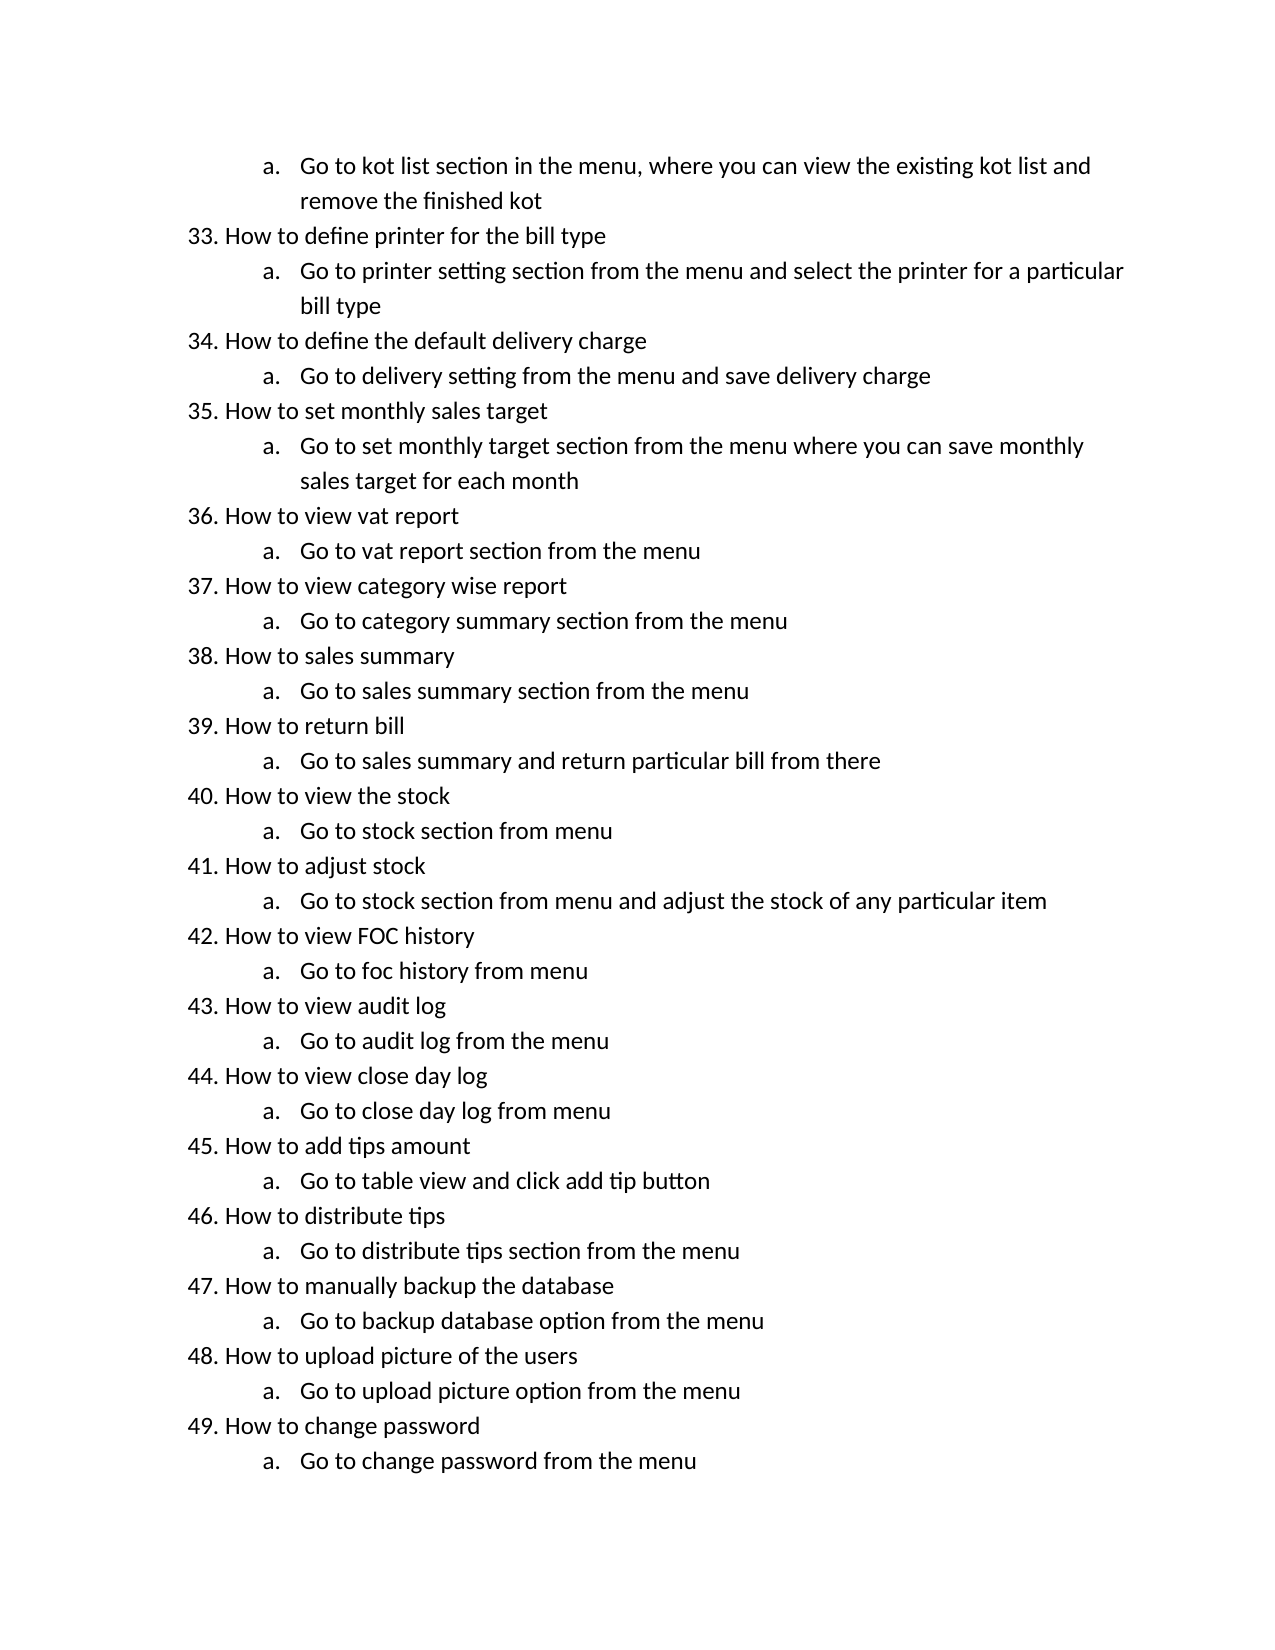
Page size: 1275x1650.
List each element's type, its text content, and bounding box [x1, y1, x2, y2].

list How to view FOC history [187, 920, 1125, 951]
list How to add tips amount [187, 1130, 1125, 1161]
list Go to category summary section from the menu [262, 605, 1125, 636]
list Go to sales summary section from the menu [262, 675, 1125, 706]
list How to sales summary [187, 640, 1125, 671]
list How to view close day log [187, 1060, 1125, 1091]
list Go to kot list section in the menu, where you can view the existing kot list and remove the finished kot [262, 150, 1125, 216]
list How to manually backup the database [187, 1270, 1125, 1301]
list How to view the stock [187, 780, 1125, 811]
list Go to set monthly target section from the menu where you can save monthly sales target for each month [262, 430, 1125, 496]
list Go to distribute tips section from the menu [262, 1235, 1125, 1266]
list How to upload picture of the users [187, 1340, 1125, 1371]
list How to view category wise report [187, 570, 1125, 601]
list Go to vat report section from the menu [262, 535, 1125, 566]
list Go to change password from the menu [262, 1445, 1125, 1476]
list How to set monthly sales target [187, 395, 1125, 426]
list Go to printer setting section from the menu and select the printer for a particular bill type [262, 255, 1125, 321]
list Go to audit log from the menu [262, 1025, 1125, 1056]
list How to view audit log [187, 990, 1125, 1021]
list How to change password [187, 1410, 1125, 1441]
list How to distribute tips [187, 1200, 1125, 1231]
list Go to stock section from menu [262, 815, 1125, 846]
list Go to backup database option from the menu [262, 1305, 1125, 1336]
list How to define printer for the bill type [187, 220, 1125, 251]
list Go to sales summary and return particular bill from there [262, 745, 1125, 776]
list How to view vat report [187, 500, 1125, 531]
list Go to table view and click add tip button [262, 1165, 1125, 1196]
list Go to delivery setting from the menu and save delivery charge [262, 360, 1125, 391]
list Go to foc history from menu [262, 955, 1125, 986]
list How to return bill [187, 710, 1125, 741]
list Go to upload picture option from the menu [262, 1375, 1125, 1406]
list Go to stock section from menu and adjust the stock of any particular item [262, 885, 1125, 916]
list Go to close day log from menu [262, 1095, 1125, 1126]
list How to define the default delivery charge [187, 325, 1125, 356]
list How to adjust stock [187, 850, 1125, 881]
